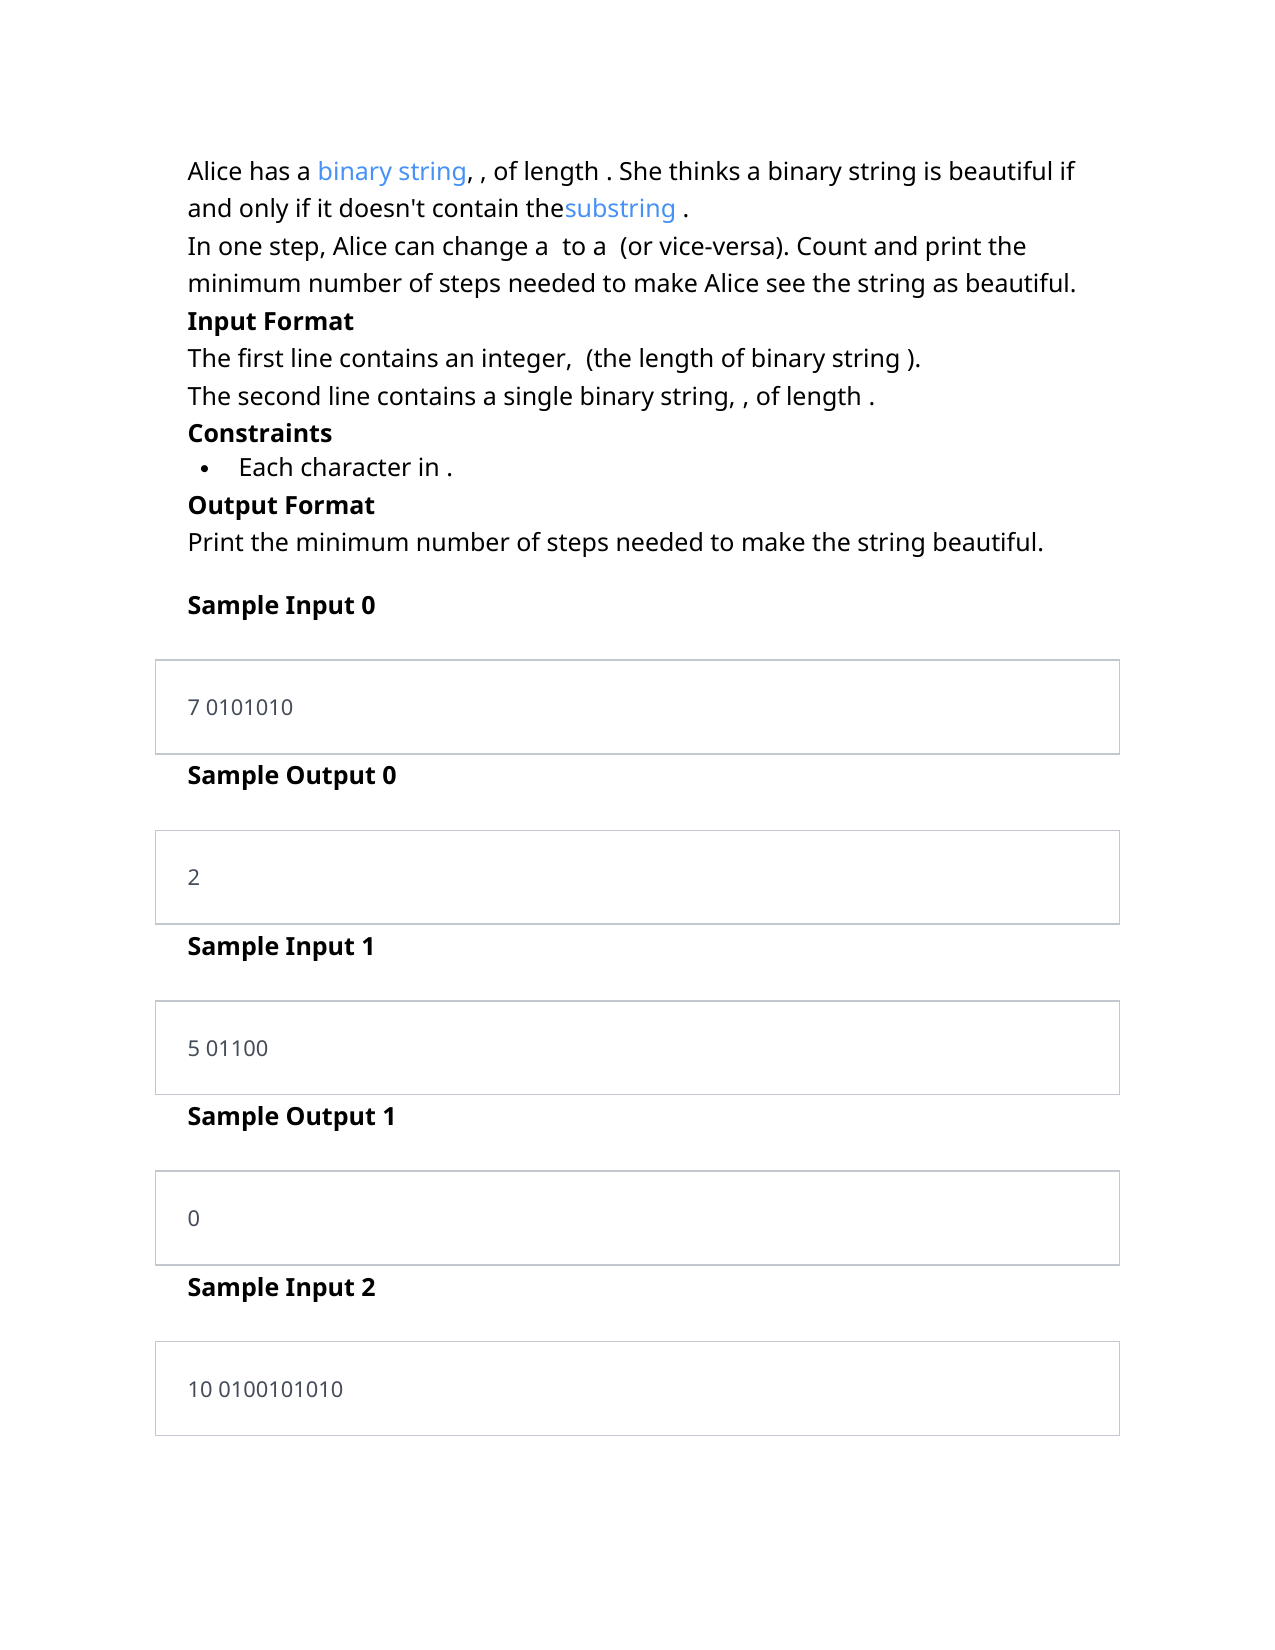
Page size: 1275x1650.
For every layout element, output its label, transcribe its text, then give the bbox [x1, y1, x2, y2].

text Output Format [187, 484, 1087, 522]
text Input Format [187, 300, 1087, 337]
text 7 0101010 [156, 661, 1119, 753]
text Sample Input 1 [187, 925, 1087, 962]
text Constraints [187, 412, 1087, 450]
text In one step, Alice can change a to a (or vice-versa). Count and print the minimum number of steps needed to make Alice see the string as beautiful. [187, 225, 1087, 300]
text 10 0100101010 [156, 1342, 1119, 1435]
text 5 01100 [156, 1002, 1119, 1094]
text 2 [156, 831, 1119, 923]
text Print the minimum number of steps needed to make the string beautiful. [187, 522, 1087, 559]
text Sample Input 0 [187, 584, 1087, 622]
text Alice has a binary string, , of length . She thinks a binary string is beautiful if and only if it doesn't contain thesubstring . [187, 150, 1087, 225]
text Sample Input 2 [187, 1266, 1087, 1303]
text The first line contains an integer, (the length of binary string ). The second line contains a single binary string, , of length . [187, 337, 1087, 412]
text Sample Output 1 [187, 1095, 1087, 1133]
list Each character in . [201, 450, 1087, 484]
text Sample Output 0 [187, 755, 1087, 792]
text 0 [156, 1172, 1119, 1264]
